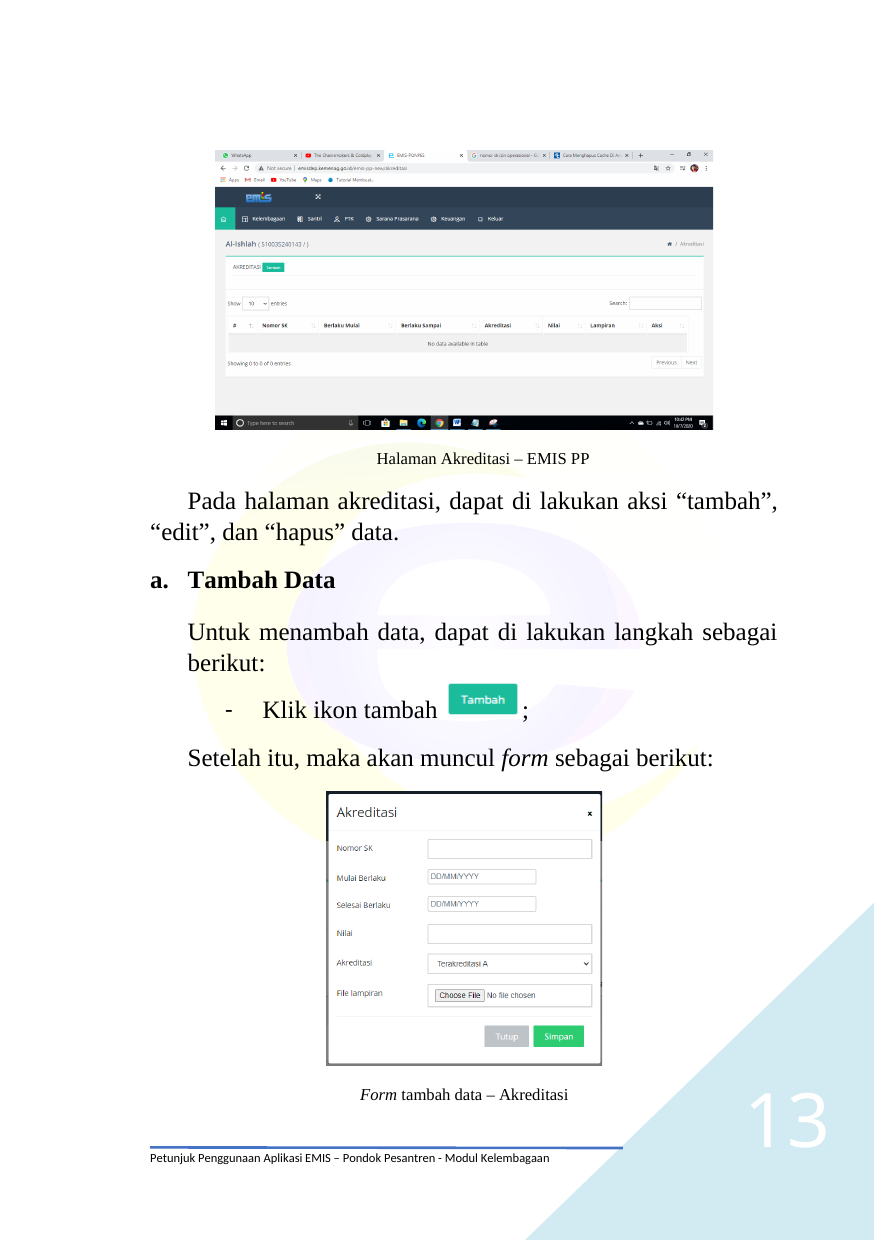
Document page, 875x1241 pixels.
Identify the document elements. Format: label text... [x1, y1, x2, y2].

picture [326, 791, 603, 1066]
list Untuk menambah data, dapat di lakukan langkah sebagai berikut: [187, 617, 778, 676]
text Setelah itu, maka akan muncul form sebagai berikut: [150, 743, 778, 772]
list Halaman Akreditasi – EMIS PP [187, 449, 778, 468]
text Form tambah data – Akreditasi [150, 1085, 778, 1104]
list Klik ikon tambah ; [225, 679, 778, 724]
picture [215, 150, 714, 430]
list Tambah Data [150, 565, 778, 594]
text Pada halaman akreditasi, dapat di lakukan aksi “tambah”, “edit”, dan “hapus” data. [150, 486, 778, 546]
picture [443, 678, 522, 719]
